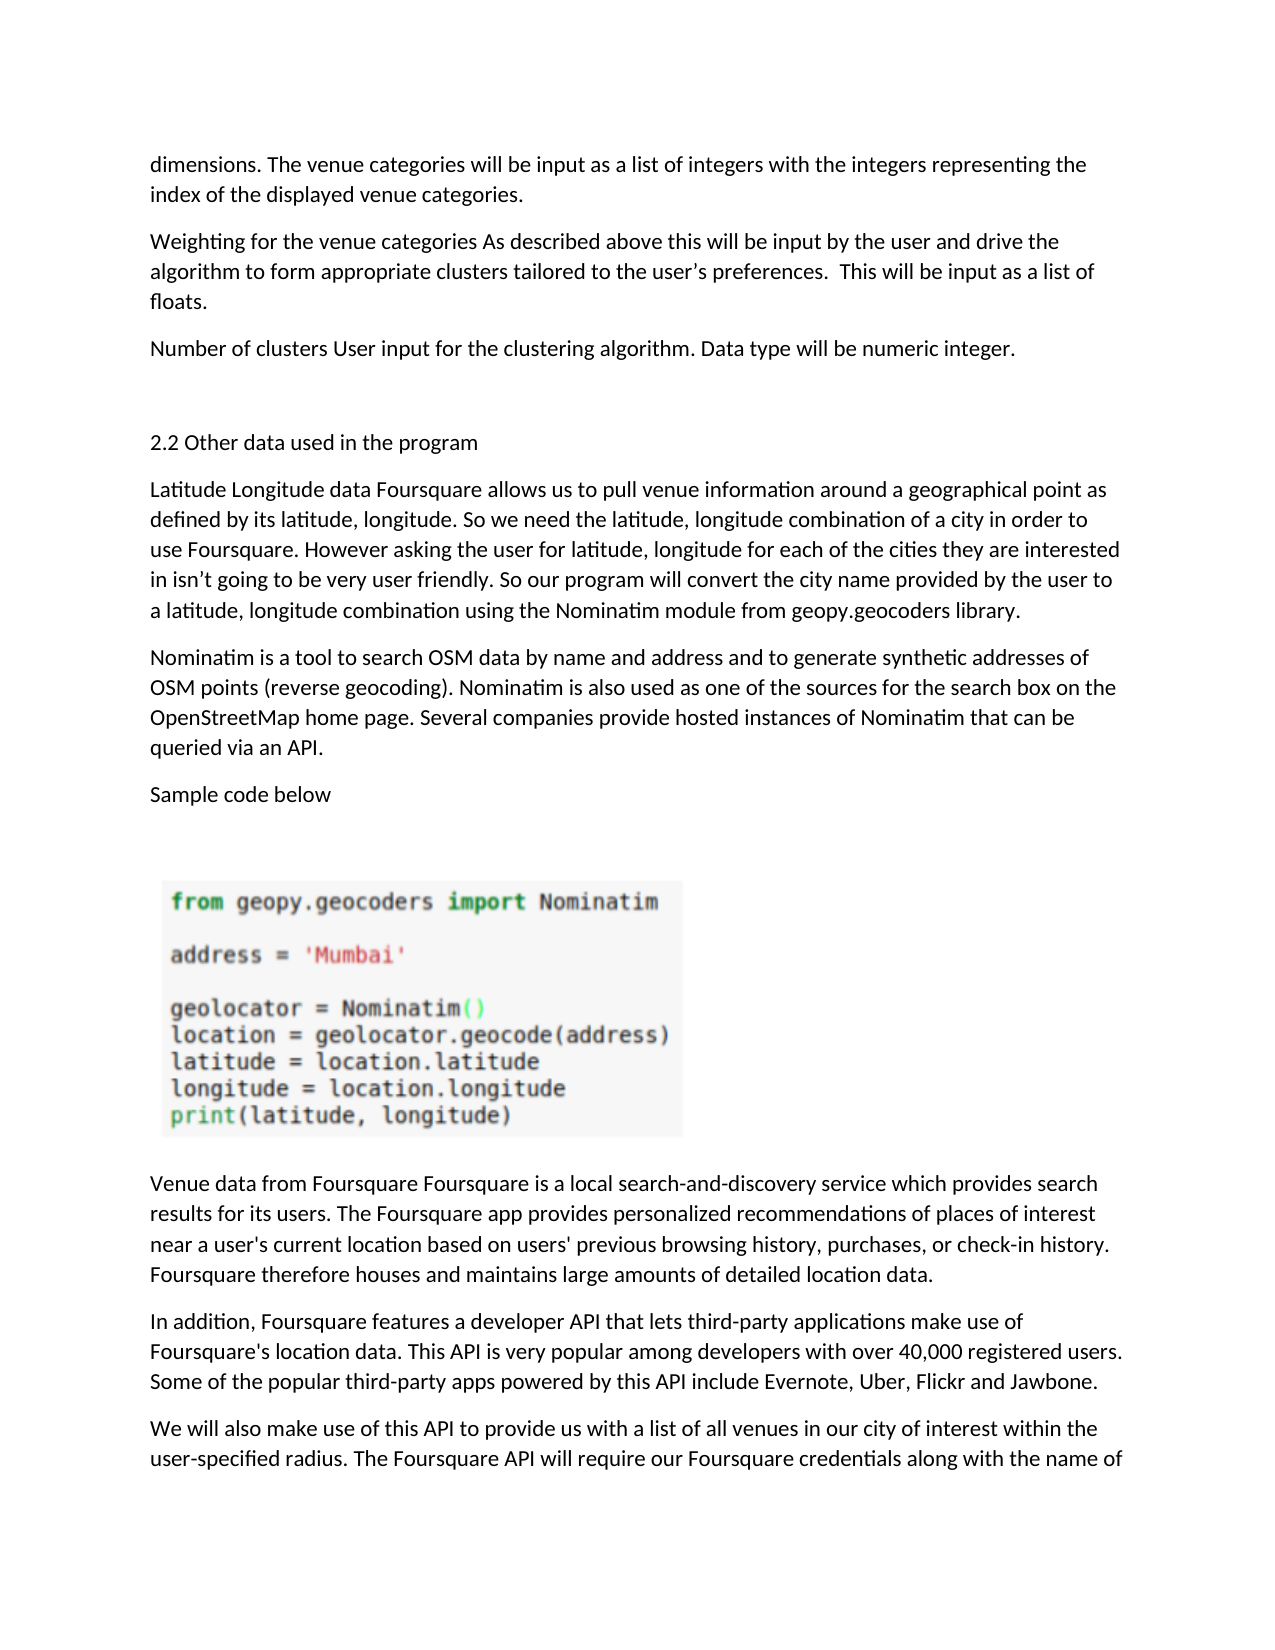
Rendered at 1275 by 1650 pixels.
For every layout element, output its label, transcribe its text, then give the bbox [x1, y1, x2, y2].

text Nominatim is a tool to search OSM data by name and address and to generate synthetic addresses of OSM points (reverse geocoding). Nominatim is also used as one of the sources for the search box on the OpenStreetMap home page. Several companies provide hosted instances of Nominatim that can be queried via an API. [150, 643, 1125, 761]
text In addition, Foursquare features a developer API that lets third-party applications make use of Foursquare's location data. This API is very popular among developers with over 40,000 registered users. Some of the popular third-party apps powered by this API include Evernote, Uber, Flickr and Jawbone. [150, 1307, 1125, 1395]
text 2.2 Other data used in the program [150, 428, 1125, 456]
text Weighting for the venue categories As described above this will be input by the user and drive the algorithm to form appropriate clusters tailored to the user’s preferences. This will be input as a list of floats. [150, 227, 1125, 316]
text Venue data from Foursquare Foursquare is a local search-and-discovery service which provides search results for its users. The Foursquare app provides personalized recommendations of places of interest near a user's current location based on users' previous browsing history, purchases, or check-in history. Foursquare therefore houses and maintains large amounts of detailed location data. [150, 1169, 1125, 1288]
text Latitude Longitude data Foursquare allows us to pull venue information around a geographical point as defined by its latitude, longitude. So we need the latitude, longitude combination of a city in order to use Foursquare. However asking the user for latitude, longitude for each of the cities they are interested in isn’t going to be very user friendly. So our program will convert the city name provided by the user to a latitude, longitude combination using the Nominatim module from geopy.geocoders library. [150, 475, 1125, 624]
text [150, 150, 1125, 208]
text Number of clusters User input for the clustering algorithm. Data type will be numeric integer. [150, 334, 1125, 362]
picture [150, 873, 702, 1151]
text Sample code below [150, 780, 1125, 808]
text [150, 1414, 1125, 1472]
